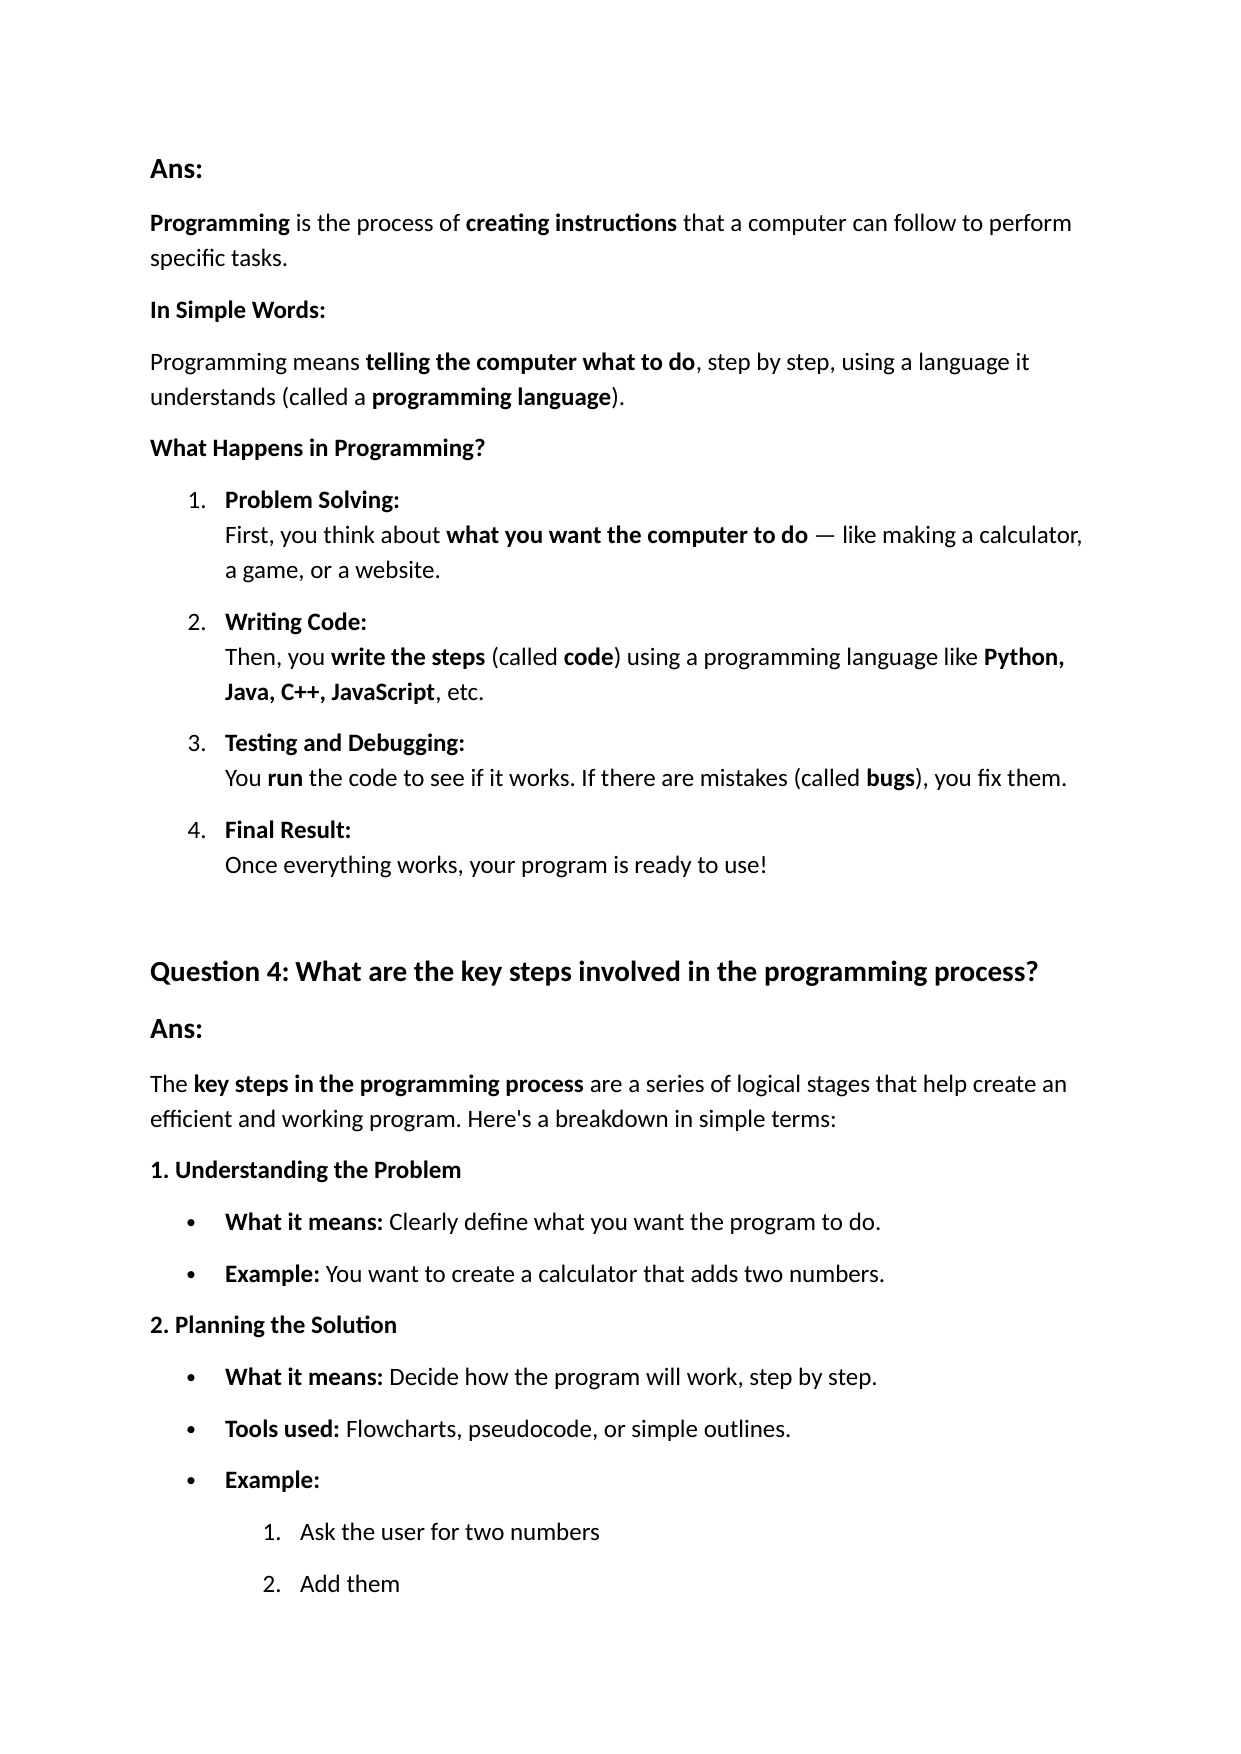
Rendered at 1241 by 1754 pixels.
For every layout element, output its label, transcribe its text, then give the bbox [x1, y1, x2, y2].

text The key steps in the programming process are a series of logical stages that help create an efficient and working program. Here's a breakdown in simple terms: [150, 1068, 1090, 1133]
list Add them [262, 1568, 1090, 1598]
text Ans: [150, 150, 1090, 186]
list What it means: Decide how the program will work, step by step. [187, 1361, 1090, 1392]
list What it means: Clearly define what you want the program to do. [187, 1206, 1090, 1237]
list Final Result: Once everything works, your program is ready to use! [187, 814, 1090, 880]
text 1. Understanding the Problem [150, 1154, 1090, 1185]
text In Simple Words: [150, 294, 1090, 325]
list Example: You want to create a calculator that adds two numbers. [187, 1258, 1090, 1288]
list Example: [187, 1464, 1090, 1495]
text 2. Planning the Solution [150, 1309, 1090, 1340]
list Testing and Debugging: You run the code to see if it works. If there are mistakes (called bugs), you fix them. [187, 728, 1090, 793]
text What Happens in Programming? [150, 433, 1090, 463]
list Ask the user for two numbers [262, 1516, 1090, 1547]
text Ans: [150, 1010, 1090, 1046]
list Tools used: Flowcharts, pseudocode, or simple outlines. [187, 1413, 1090, 1443]
text Programming is the process of creating instructions that a computer can follow to perform specific tasks. [150, 208, 1090, 273]
text Question 4: What are the key steps involved in the programming process? [150, 953, 1090, 988]
list Writing Code: Then, you write the steps (called code) using a programming language like Python, Java, C++, JavaScript, etc. [187, 606, 1090, 706]
text Programming means telling the computer what to do, step by step, using a language it understands (called a programming language). [150, 346, 1090, 411]
list Problem Solving: First, you think about what you want the computer to do — like making a calculator, a game, or a website. [187, 484, 1090, 585]
